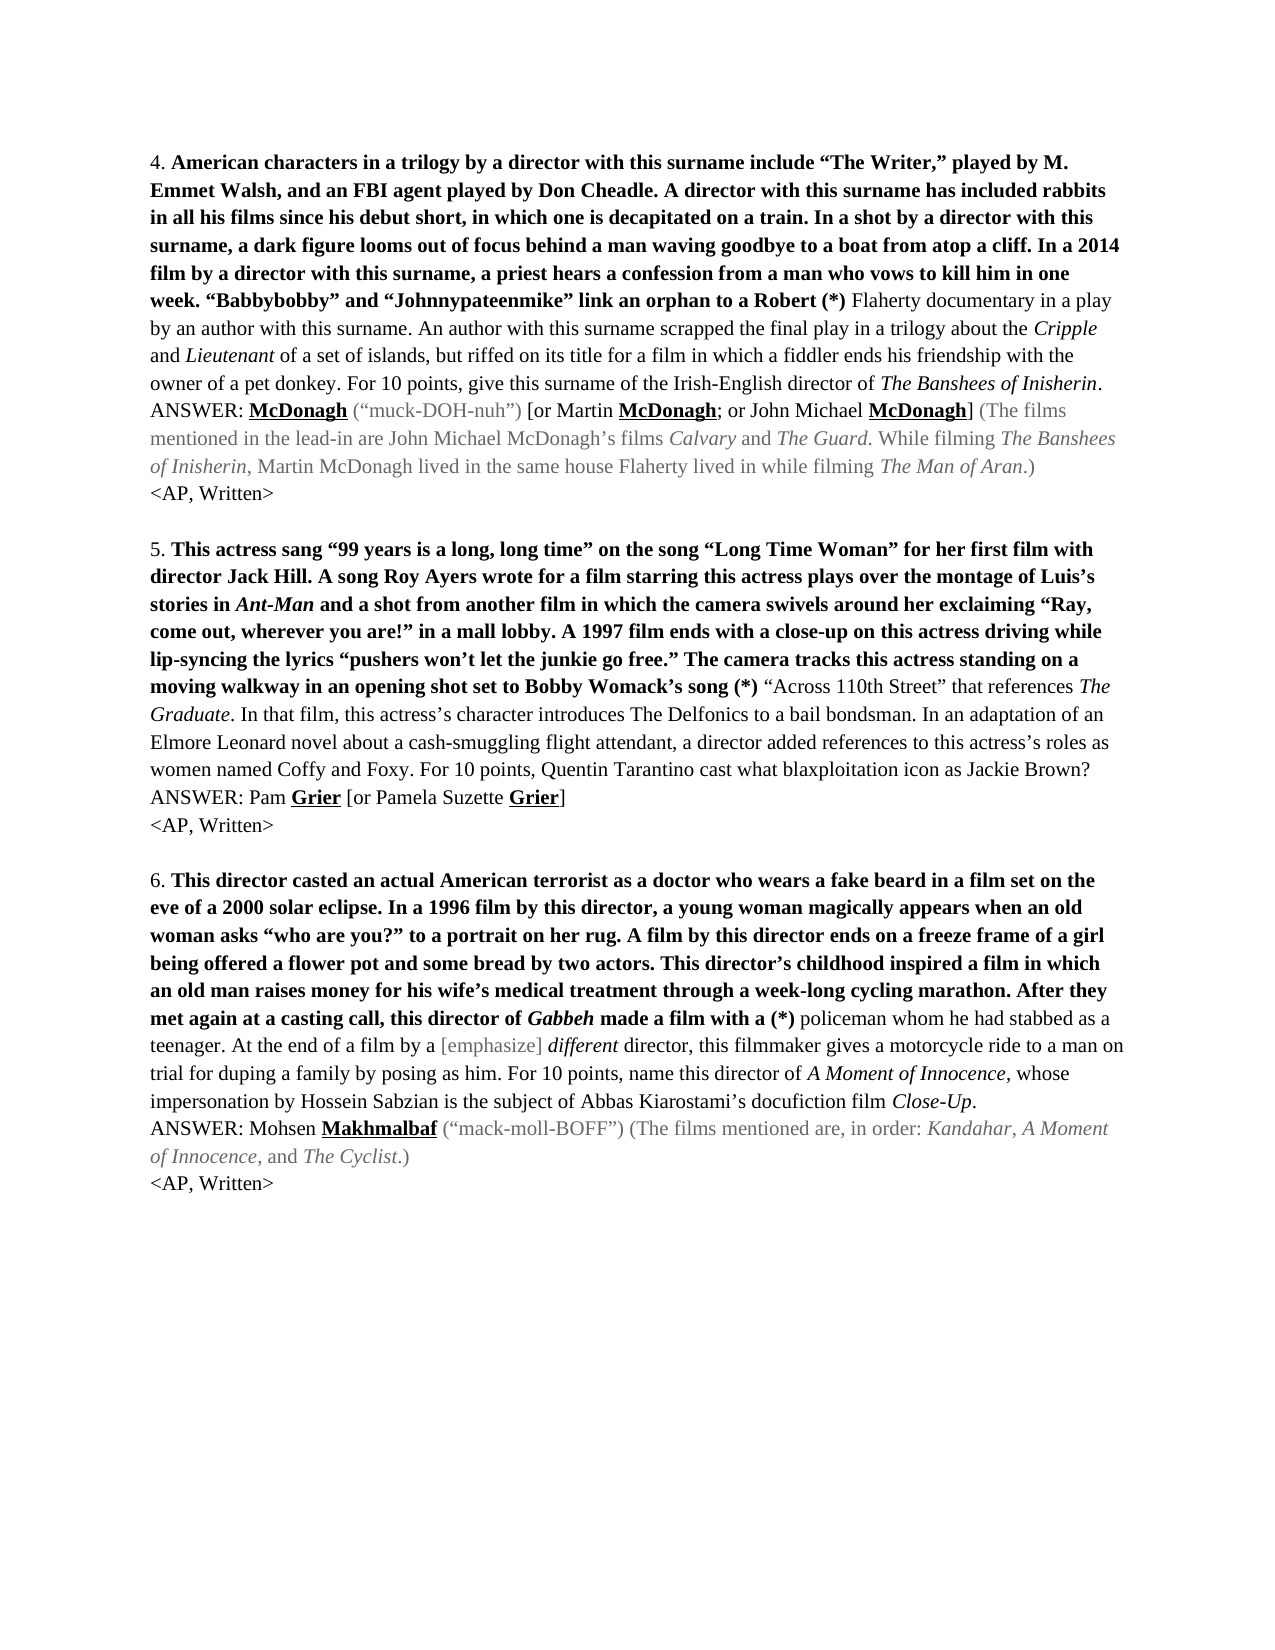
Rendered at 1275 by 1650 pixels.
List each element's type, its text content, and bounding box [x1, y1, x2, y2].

text 5. This actress sang “99 years is a long, long time” on the song “Long Time Woman” for her first film with director Jack Hill. A song Roy Ayers wrote for a film starring this actress plays over the montage of Luis’s stories in Ant-Man and a shot from another film in which the camera swivels around her exclaiming “Ray, come out, wherever you are!” in a mall lobby. A 1997 film ends with a close-up on this actress driving while lip-syncing the lyrics “pushers won’t let the junkie go free.” The camera tracks this actress standing on a moving walkway in an opening shot set to Bobby Womack’s song (*) “Across 110th Street” that references The Graduate. In that film, this actress’s character introduces The Delfonics to a bail bondsman. In an adaptation of an Elmore Leonard novel about a cash-smuggling flight attendant, a director added references to this actress’s roles as women named Coffy and Foxy. For 10 points, Quentin Tarantino cast what blaxploitation icon as Jackie Brown? [150, 536, 1125, 781]
text 6. This director casted an actual American terrorist as a doctor who wears a fake beard in a film set on the eve of a 2000 solar eclipse. In a 1996 film by this director, a young woman magically appears when an old woman asks “who are you?” to a portrait on her rug. A film by this director ends on a freeze frame of a girl being offered a flower pot and some bread by two actors. This director’s childhood inspired a film in which an old man raises money for his wife’s medical treatment through a week-long cycling marathon. After they met again at a casting call, this director of Gabbeh made a film with a (*) policeman whom he had stabbed as a teenager. At the end of a film by a [emphasize] different director, this filmmaker gives a motorcycle ride to a man on trial for duping a family by posing as him. For 10 points, name this director of A Moment of Innocence, whose impersonation by Hossein Sabzian is the subject of Abbas Kiarostami’s docufiction film Close-Up. [150, 868, 1125, 1113]
text 4. American characters in a trilogy by a director with this surname include “The Writer,” played by M. Emmet Walsh, and an FBI agent played by Don Cheadle. A director with this surname has included rabbits in all his films since his debut short, in which one is decapitated on a train. In a shot by a director with this surname, a dark figure looms out of focus behind a man waving goodbye to a boat from atop a cliff. In a 2014 film by a director with this surname, a priest hears a confession from a man who vows to kill him in one week. “Babbybobby” and “Johnnypateenmike” link an orphan to a Robert (*) Flaherty documentary in a play by an author with this surname. An author with this surname scrapped the final play in a trilogy about the Cripple and Lieutenant of a set of islands, but riffed on its title for a film in which a fiddler ends his friendship with the owner of a pet donkey. For 10 points, give this surname of the Irish-English director of The Banshees of Inisherin. [150, 150, 1125, 395]
text ANSWER: McDonagh (“muck-DOH-nuh”) [or Martin McDonagh; or John Michael McDonagh] (The films mentioned in the lead-in are John Michael McDonagh’s films Calvary and The Guard. While filming The Banshees of Inisherin, Martin McDonagh lived in the same house Flaherty lived in while filming The Man of Aran.) [150, 398, 1125, 478]
text ANSWER: Pam Grier [or Pamela Suzette Grier] [150, 785, 1125, 809]
text <AP, Written> [150, 812, 1125, 837]
text ANSWER: Mohsen Makhmalbaf (“mack-moll-BOFF”) (The films mentioned are, in order: Kandahar, A Moment of Innocence, and The Cyclist.) [150, 1116, 1125, 1168]
text <AP, Written> [150, 1171, 1125, 1195]
text <AP, Written> [150, 481, 1125, 505]
